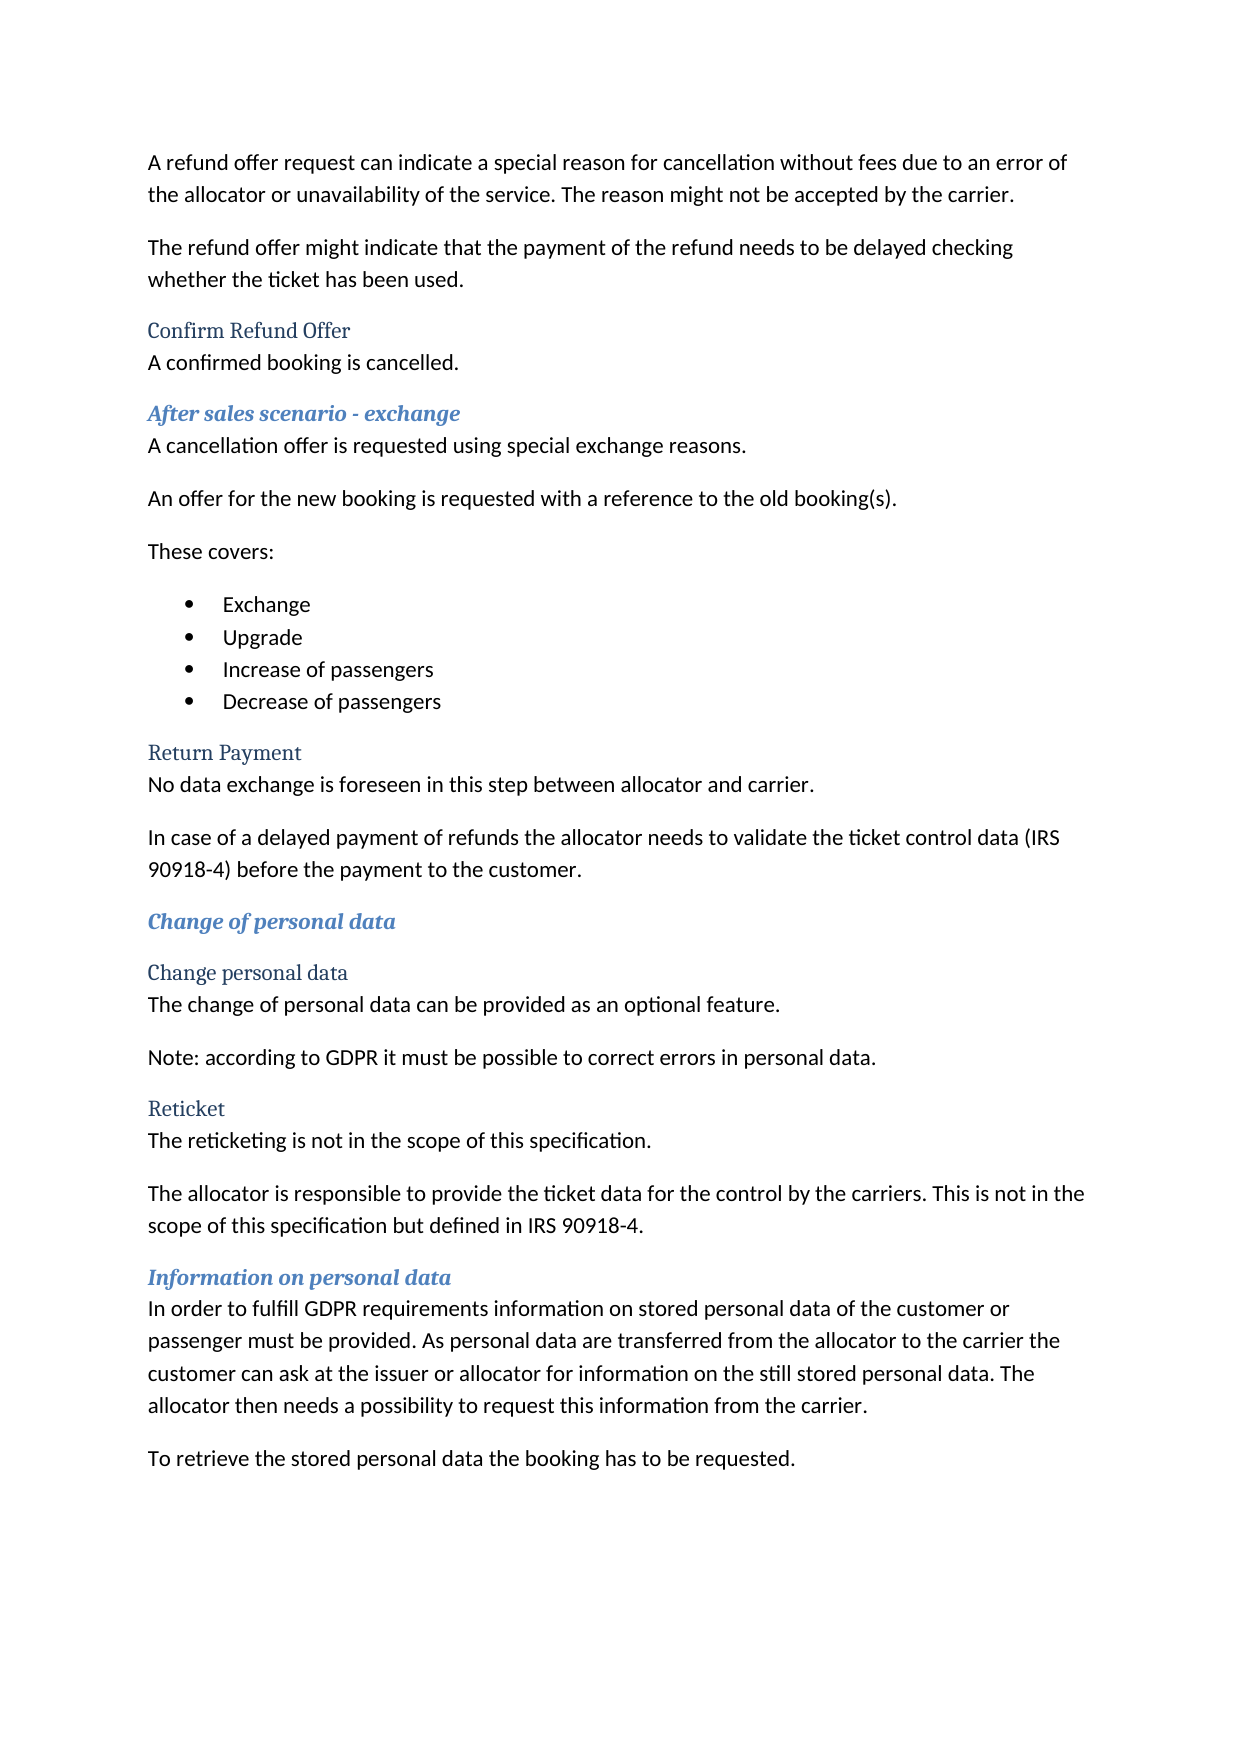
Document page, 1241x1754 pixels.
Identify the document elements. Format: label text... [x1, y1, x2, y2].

subtitle Return Payment [148, 740, 1093, 766]
list Upgrade [185, 623, 1093, 651]
text The reticketing is not in the scope of this specification. [148, 1126, 1093, 1154]
subtitle Information on personal data [148, 1264, 1093, 1291]
text Note: according to GDPR it must be possible to correct errors in personal data. [148, 1043, 1093, 1071]
subtitle Reticket [148, 1096, 1093, 1122]
text An offer for the new booking is requested with a reference to the old booking(s). [148, 484, 1093, 512]
text In order to fulfill GDPR requirements information on stored personal data of the customer or passenger must be provided. As personal data are transferred from the allocator to the carrier the customer can ask at the issuer or allocator for information on the still stored personal data. The allocator then needs a possibility to request this information from the carrier. [148, 1294, 1093, 1419]
text A refund offer request can indicate a special reason for cancellation without fees due to an error of the allocator or unavailability of the service. The reason might not be accepted by the carrier. [148, 148, 1093, 208]
subtitle After sales scenario - exchange [148, 401, 1093, 428]
text In case of a delayed payment of refunds the allocator needs to validate the ticket control data (IRS 90918-4) before the payment to the customer. [148, 823, 1093, 883]
subtitle Change personal data [148, 959, 1093, 986]
list Increase of passengers [185, 655, 1093, 683]
text To retrieve the stored personal data the booking has to be requested. [148, 1444, 1093, 1472]
text These covers: [148, 537, 1093, 566]
subtitle Change of personal data [148, 908, 1093, 935]
list Exchange [185, 591, 1093, 618]
text The allocator is responsible to provide the ticket data for the control by the carriers. This is not in the scope of this specification but defined in IRS 90918-4. [148, 1179, 1093, 1239]
text The refund offer might indicate that the payment of the refund needs to be delayed checking whether the ticket has been used. [148, 233, 1093, 293]
list Decrease of passengers [185, 687, 1093, 715]
subtitle Confirm Refund Offer [148, 318, 1093, 344]
text No data exchange is foreseen in this step between allocator and carrier. [148, 770, 1093, 798]
text A confirmed booking is cancelled. [148, 348, 1093, 376]
text A cancellation offer is requested using special exchange reasons. [148, 431, 1093, 459]
text The change of personal data can be provided as an optional feature. [148, 990, 1093, 1018]
